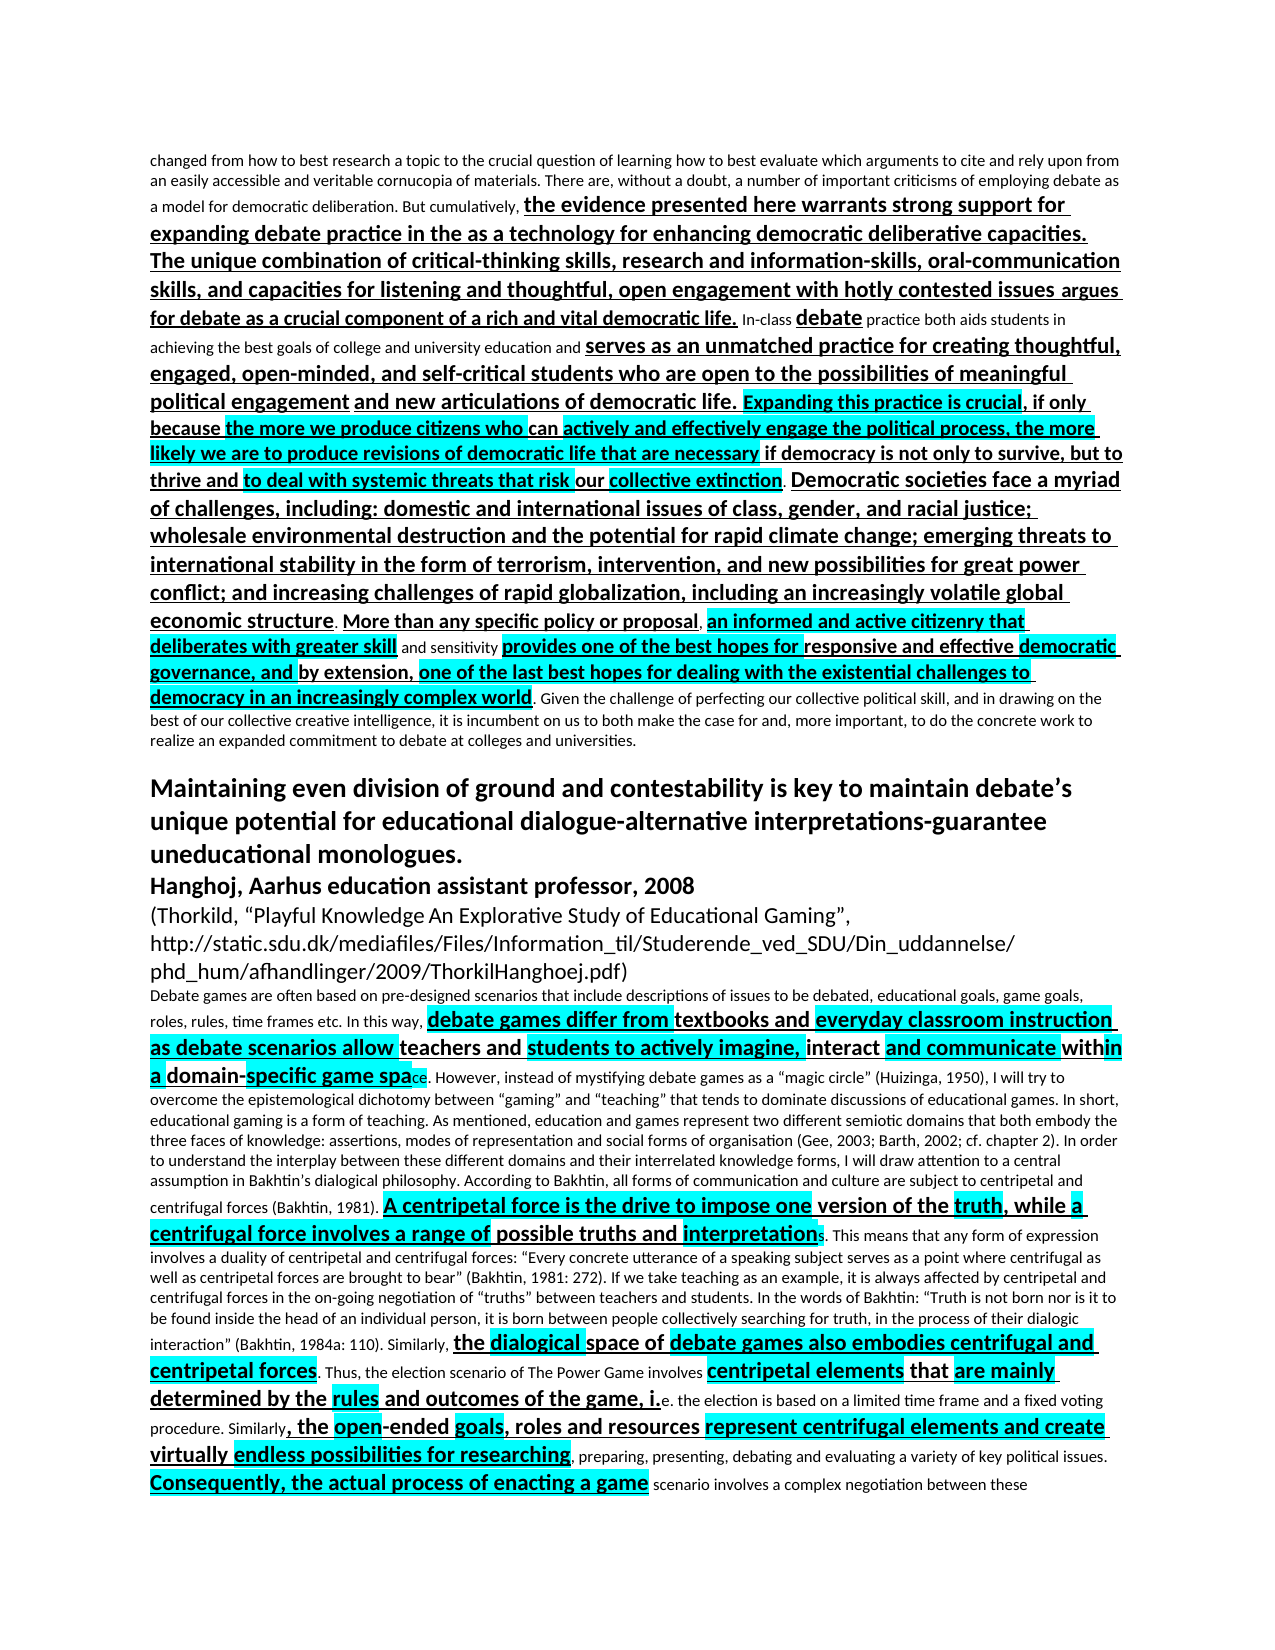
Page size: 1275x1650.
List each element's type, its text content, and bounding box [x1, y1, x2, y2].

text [150, 150, 1125, 751]
text (Thorkild, “Playful Knowledge An Explorative Study of Educational Gaming”, http://static.sdu.dk/mediafiles/Files/Information_til/Studerende_ved_SDU/Din_uddannelse/phd_hum/afhandlinger/2009/ThorkilHanghoej.pdf) [150, 901, 1125, 985]
subtitle Maintaining even division of ground and contestability is key to maintain debate’s unique potential for educational dialogue-alternative interpretations-guarantee uneducational monologues. [150, 771, 1125, 871]
text Hanghoj, Aarhus education assistant professor, 2008 [150, 871, 1125, 901]
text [150, 985, 1125, 1496]
